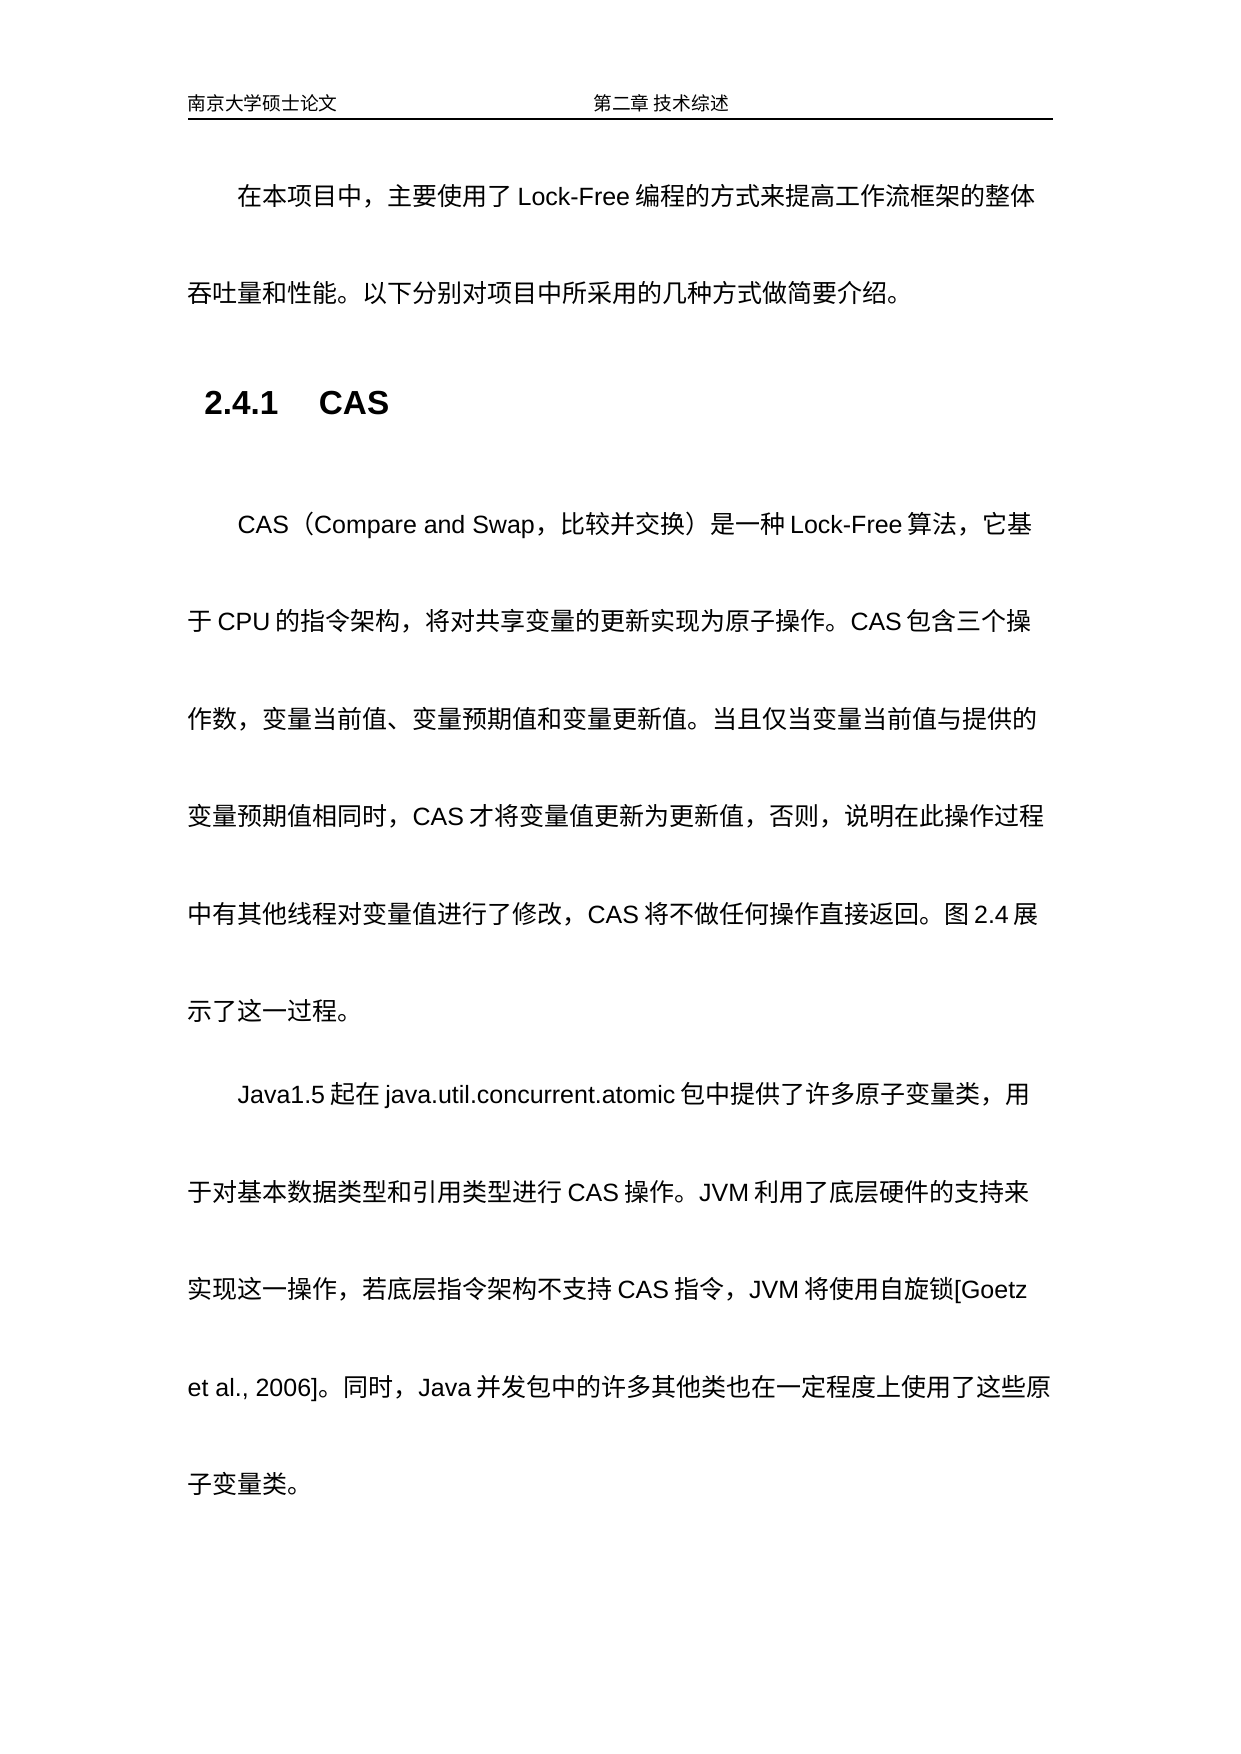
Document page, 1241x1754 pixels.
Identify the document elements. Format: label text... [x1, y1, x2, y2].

text 在本项目中，主要使用了Lock-Free编程的方式来提高工作流框架的整体吞吐量和性能。以下分别对项目中所采用的几种方式做简要介绍。 [187, 162, 1053, 324]
text CAS（Compare and Swap，比较并交换）是一种Lock-Free算法，它基于CPU的指令架构，将对共享变量的更新实现为原子操作。CAS包含三个操作数，变量当前值、变量预期值和变量更新值。当且仅当变量当前值与提供的变量预期值相同时，CAS才将变量值更新为更新值，否则，说明在此操作过程中有其他线程对变量值进行了修改，CAS将不做任何操作直接返回。图2.4展示了这一过程。 [187, 490, 1053, 1042]
subtitle CAS [204, 370, 1053, 435]
text Java1.5起在java.util.concurrent.atomic包中提供了许多原子变量类，用于对基本数据类型和引用类型进行CAS操作。JVM利用了底层硬件的支持来实现这一操作，若底层指令架构不支持CAS指令，JVM将使用自旋锁[Goetz et al., 2006]。同时，Java并发包中的许多其他类也在一定程度上使用了这些原子变量类。 [187, 1060, 1053, 1515]
